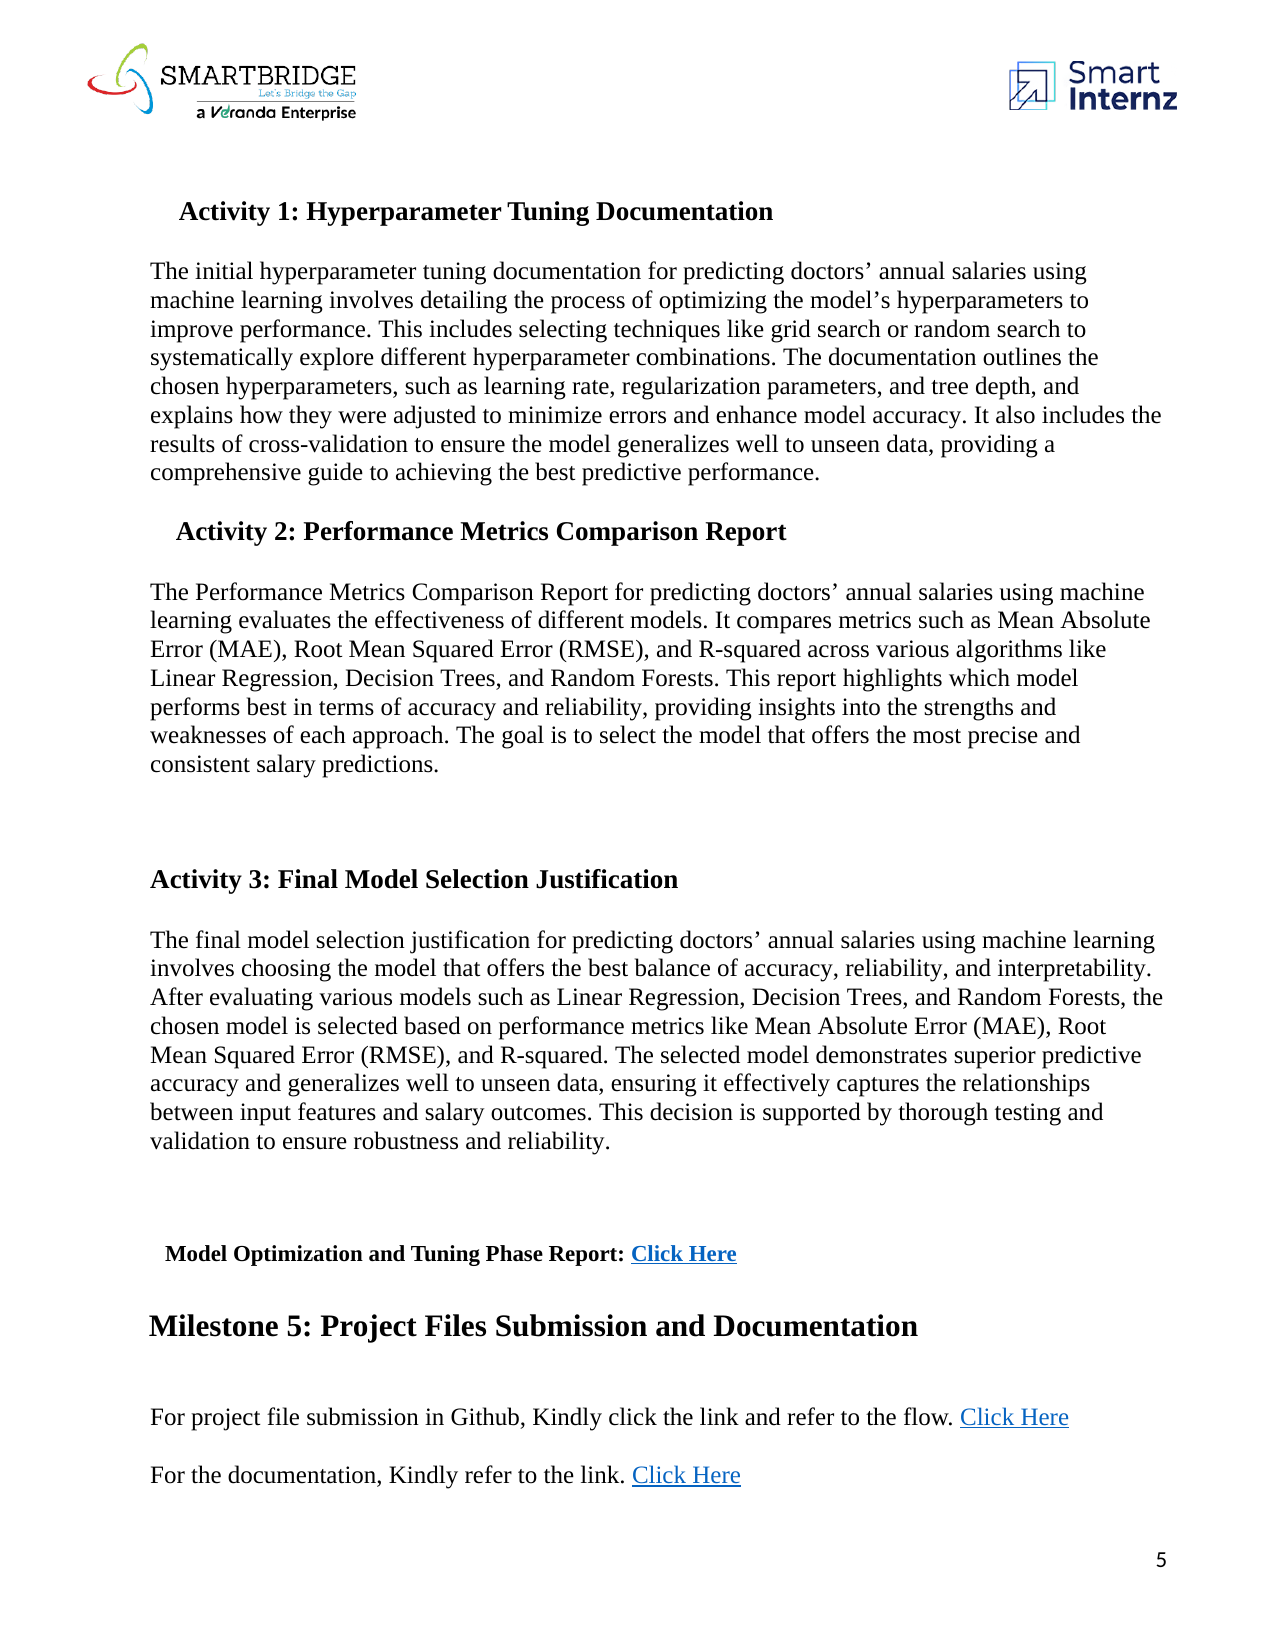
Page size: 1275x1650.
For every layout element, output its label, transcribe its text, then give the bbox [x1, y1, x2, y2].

subtitle Activity 3: Final Model Selection Justification [150, 863, 1167, 894]
text For the documentation, Kindly refer to the link. Click Here [150, 1460, 1167, 1489]
text For project file submission in Github, Kindly click the link and refer to the flow. Click Here [150, 1402, 1167, 1430]
subtitle Milestone 5: Project Files Submission and Documentation [148, 1307, 1167, 1343]
subtitle Activity 2: Performance Metrics Comparison Report [150, 515, 1167, 546]
subtitle Activity 1: Hyperparameter Tuning Documentation [178, 195, 1167, 226]
text The initial hyperparameter tuning documentation for predicting doctors’ annual salaries using machine learning involves detailing the process of optimizing the model’s hyperparameters to improve performance. This includes selecting techniques like grid search or random search to systematically explore different hyperparameter combinations. The documentation outlines the chosen hyperparameters, such as learning rate, regularization parameters, and tree depth, and explains how they were adjusted to minimize errors and enhance model accuracy. It also includes the results of cross-validation to ensure the model generalizes well to unseen data, providing a comprehensive guide to achieving the best predictive performance. [150, 256, 1167, 486]
picture [1004, 61, 1182, 110]
text Model Optimization and Tuning Phase Report: Click Here [165, 1240, 1167, 1266]
text The final model selection justification for predicting doctors’ annual salaries using machine learning involves choosing the model that offers the best balance of accuracy, reliability, and interpretability. After evaluating various models such as Linear Regression, Decision Trees, and Random Forests, the chosen model is selected based on performance metrics like Mean Absolute Error (MAE), Root Mean Squared Error (RMSE), and R-squared. The selected model demonstrates superior predictive accuracy and generalizes well to unseen data, ensuring it effectively captures the relationships between input features and salary outcomes. This decision is supported by thorough testing and validation to ensure robustness and reliability. [150, 925, 1167, 1155]
text The Performance Metrics Comparison Report for predicting doctors’ annual salaries using machine learning evaluates the effectiveness of different models. It compares metrics such as Mean Absolute Error (MAE), Root Mean Squared Error (RMSE), and R-squared across various algorithms like Linear Regression, Decision Trees, and Random Forests. This report highlights which model performs best in terms of accuracy and reliability, providing insights into the strengths and weaknesses of each approach. The goal is to select the model that offers the most precise and consistent salary predictions. [150, 577, 1167, 778]
picture [73, 20, 371, 143]
